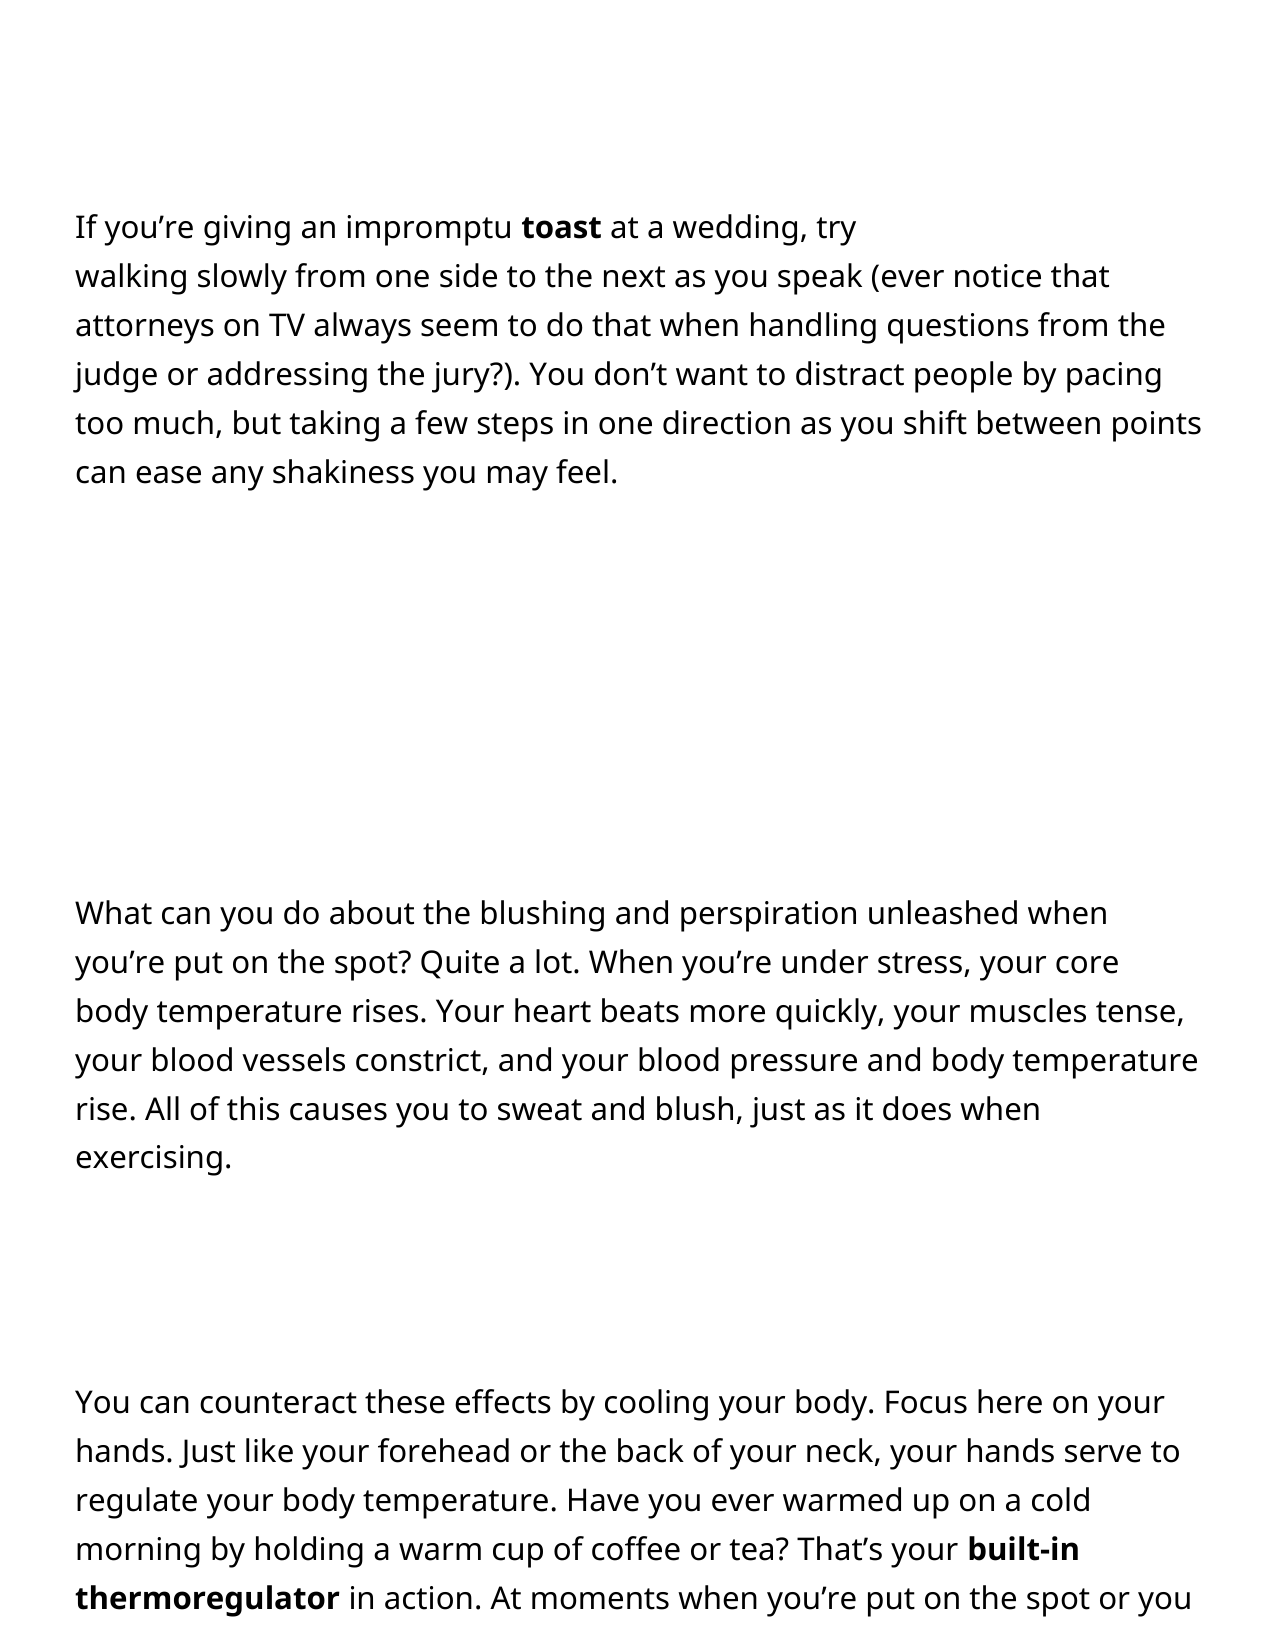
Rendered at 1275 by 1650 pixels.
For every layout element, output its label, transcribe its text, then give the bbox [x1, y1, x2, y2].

list You can counteract these effects by cooling your body. Focus here on your [75, 1380, 1255, 1423]
list too much, but taking a few steps in one direction as you shift between points [75, 401, 1255, 444]
list regulate your body temperature. Have you ever warmed up on a cold [75, 1478, 1255, 1521]
list judge or addressing the jury?). You don’t want to distract people by pacing [75, 352, 1255, 395]
list exercising. [75, 1135, 1255, 1178]
list What can you do about the blushing and perspiration unleashed when [75, 891, 1255, 933]
list your blood vessels constrict, and your blood pressure and body temperature [75, 1037, 1255, 1080]
list you’re put on the spot? Quite a lot. When you’re under stress, your core [75, 939, 1255, 982]
list hands. Just like your forehead or the back of your neck, your hands serve to [75, 1429, 1255, 1472]
list morning by holding a warm cup of coffee or tea? That’s your built-in [75, 1527, 1255, 1570]
list attorneys on TV always seem to do that when handling questions from the [75, 303, 1255, 346]
list body temperature rises. Your heart beats more quickly, your muscles tense, [75, 988, 1255, 1031]
list If you’re giving an impromptu toast at a wedding, try [75, 205, 1255, 248]
list thermoregulator in action. At moments when you’re put on the spot or you [75, 1576, 1255, 1619]
list rise. All of this causes you to sweat and blush, just as it does when [75, 1086, 1255, 1129]
list can ease any shakiness you may feel. [75, 450, 1255, 493]
list walking slowly from one side to the next as you speak (ever notice that [75, 254, 1255, 297]
